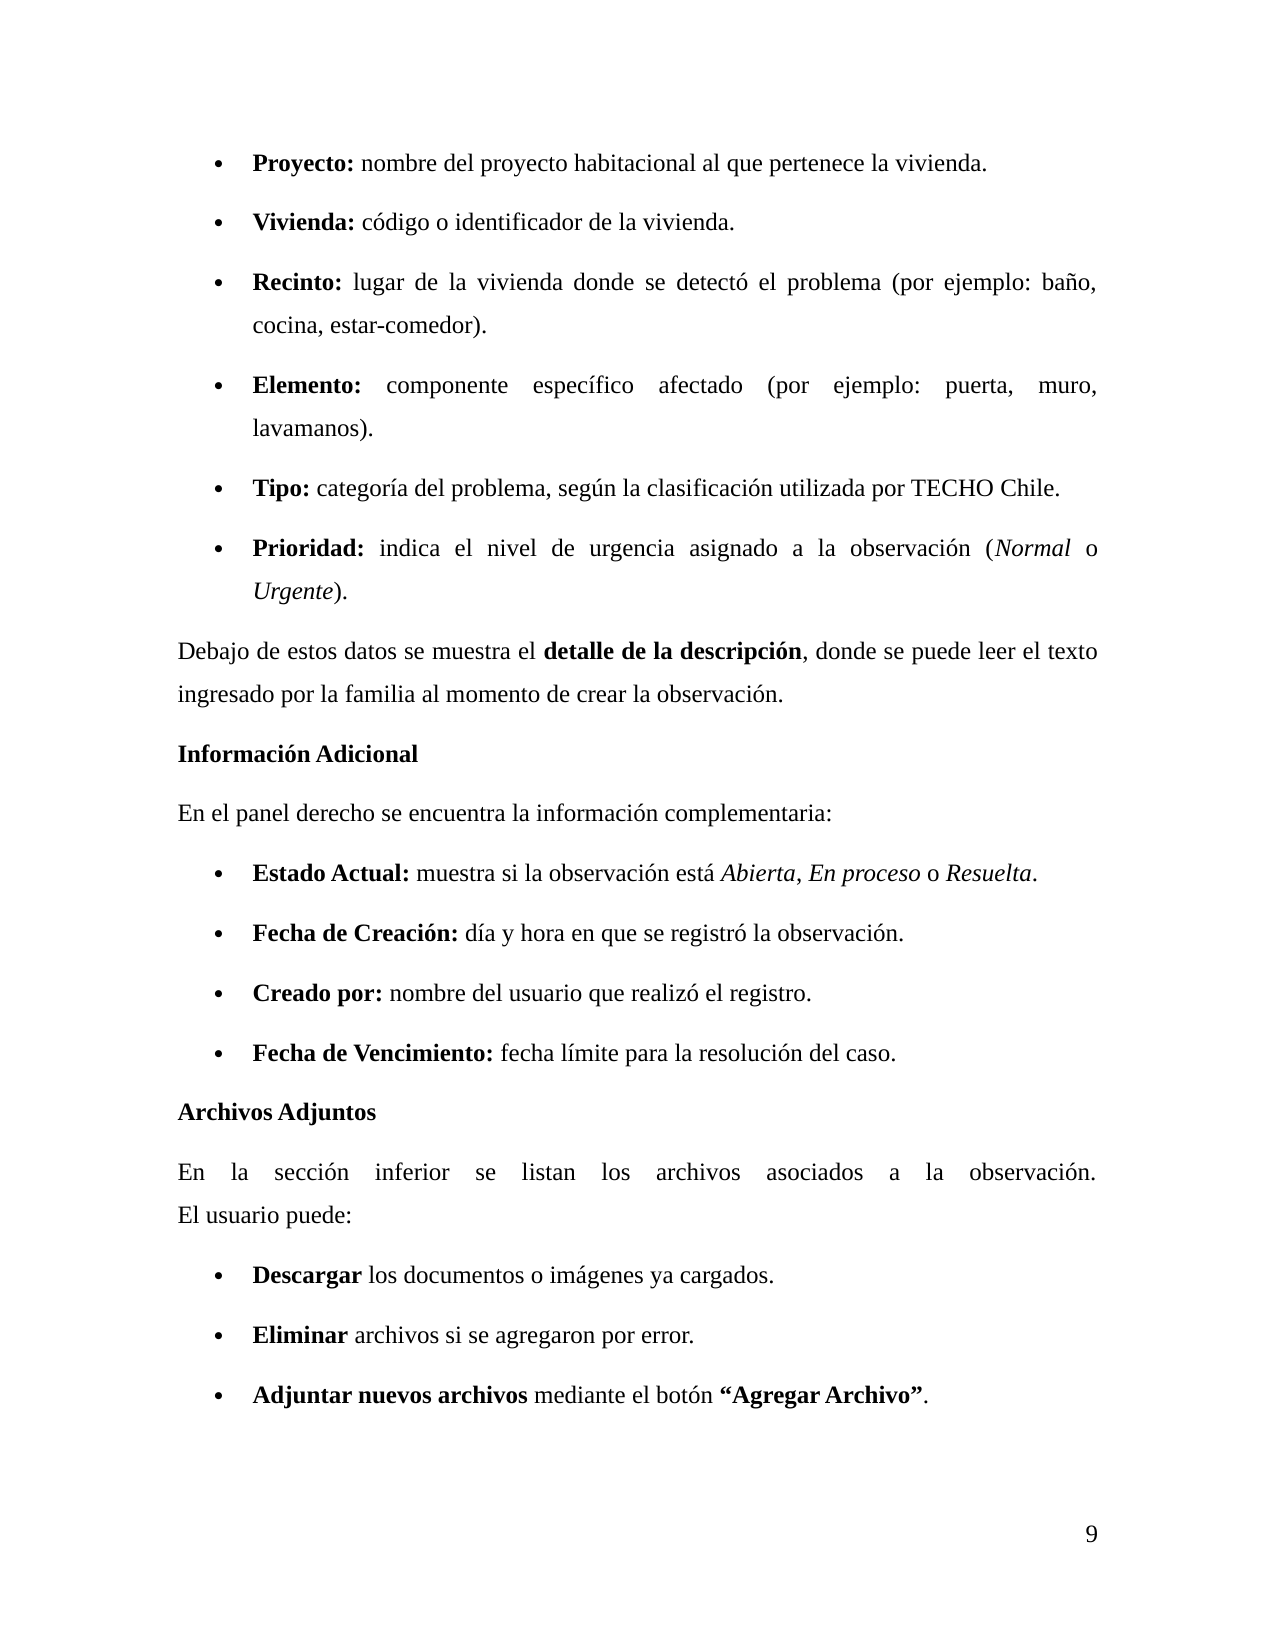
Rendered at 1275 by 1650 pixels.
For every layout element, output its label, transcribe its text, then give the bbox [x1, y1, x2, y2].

list Fecha de Vencimiento: fecha límite para la resolución del caso. [215, 1038, 1098, 1066]
list Descargar los documentos o imágenes ya cargados. [215, 1260, 1098, 1289]
text Archivos Adjuntos [177, 1097, 1098, 1126]
text Debajo de estos datos se muestra el detalle de la descripción, donde se puede leer el texto ingresado por la familia al momento de crear la observación. [177, 636, 1098, 708]
list Creado por: nombre del usuario que realizó el registro. [215, 978, 1098, 1007]
list Adjuntar nuevos archivos mediante el botón “Agregar Archivo”. [215, 1380, 1098, 1408]
list Recinto: lugar de la vivienda donde se detectó el problema (por ejemplo: baño, cocina, estar-comedor). [215, 267, 1098, 339]
list Elemento: componente específico afectado (por ejemplo: puerta, muro, lavamanos). [215, 370, 1098, 442]
list Prioridad: indica el nivel de urgencia asignado a la observación (Normal o Urgente). [215, 533, 1098, 605]
list Eliminar archivos si se agregaron por error. [215, 1320, 1098, 1349]
text En el panel derecho se encuentra la información complementaria: [177, 798, 1098, 827]
list Proyecto: nombre del proyecto habitacional al que pertenece la vivienda. [215, 148, 1098, 176]
list Estado Actual: muestra si la observación está Abierta, En proceso o Resuelta. [215, 858, 1098, 887]
text Información Adicional [177, 739, 1098, 767]
list Vivienda: código o identificador de la vivienda. [215, 207, 1098, 236]
list Tipo: categoría del problema, según la clasificación utilizada por TECHO Chile. [215, 473, 1098, 502]
text En la sección inferior se listan los archivos asociados a la observación. El usuario puede: [177, 1157, 1098, 1229]
list Fecha de Creación: día y hora en que se registró la observación. [215, 918, 1098, 947]
